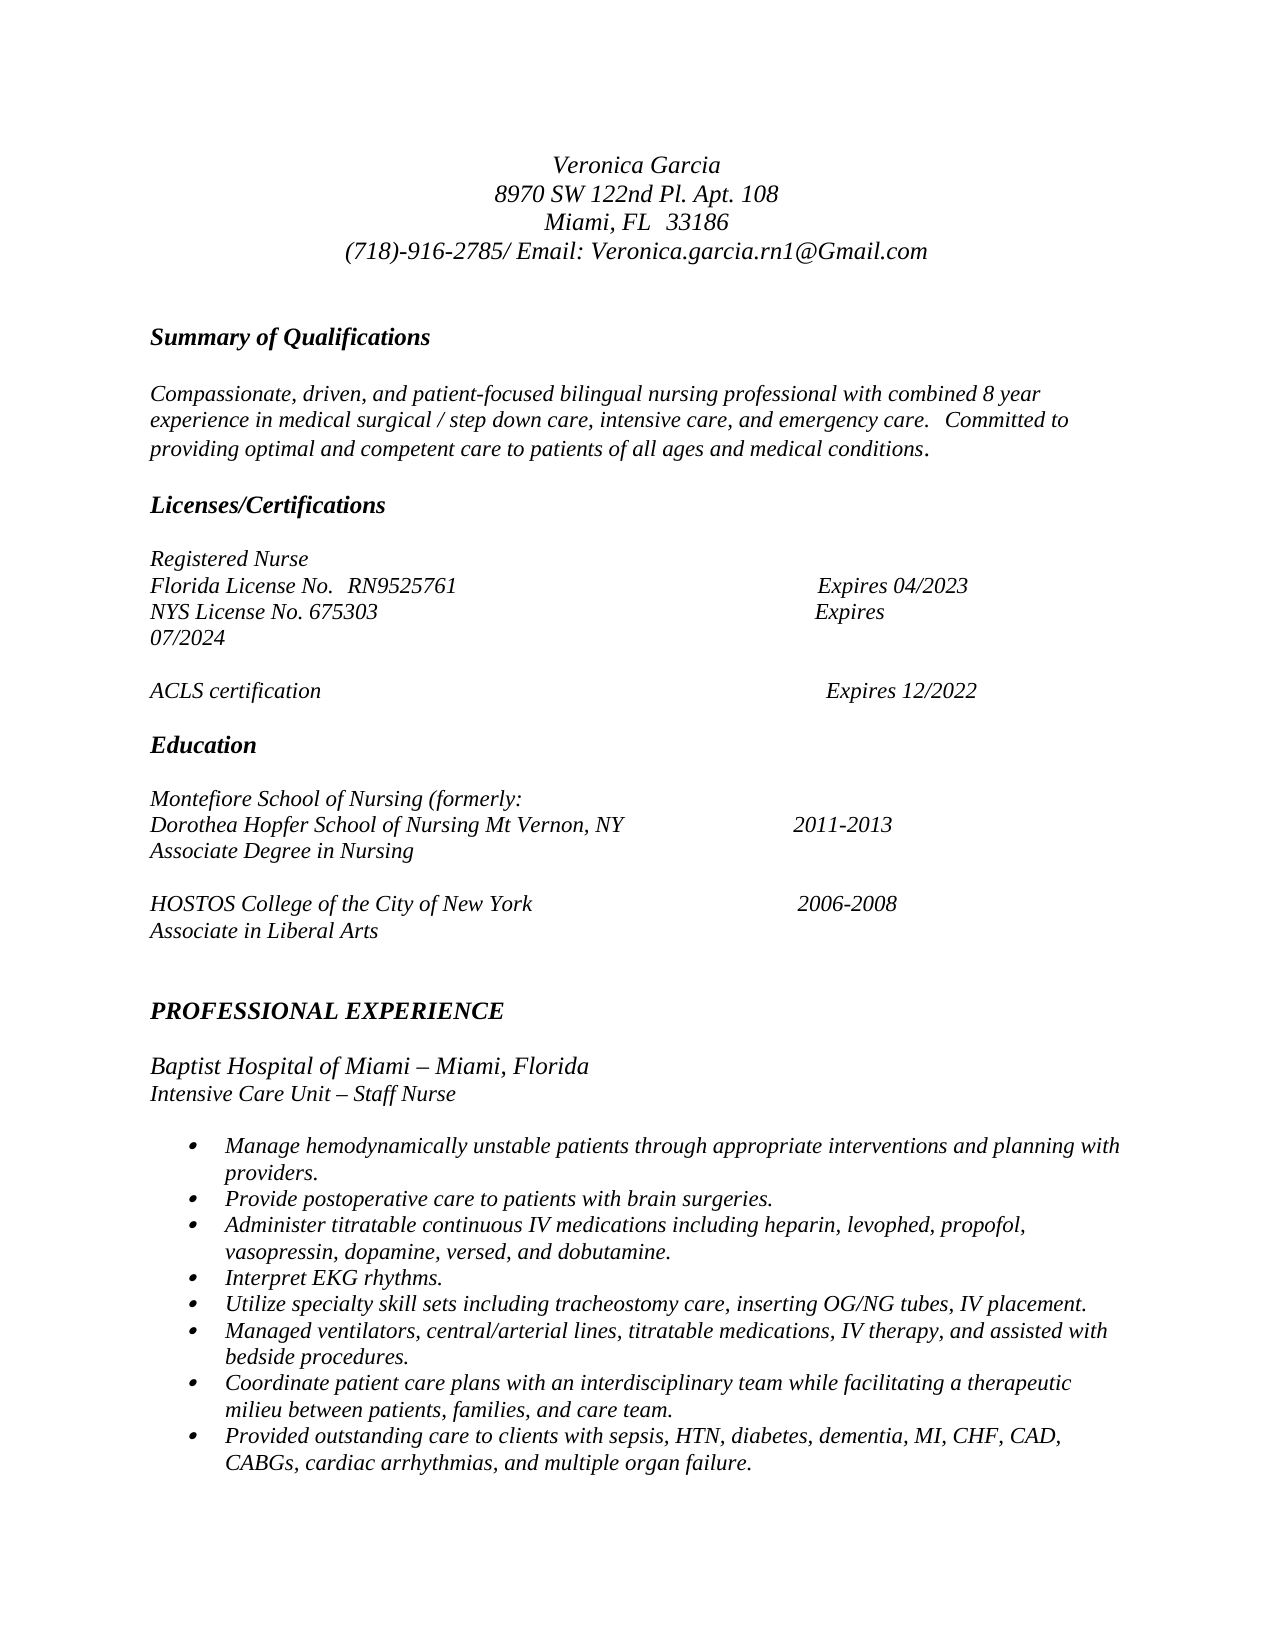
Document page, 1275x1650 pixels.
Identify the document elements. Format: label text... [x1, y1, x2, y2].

text Compassionate, driven, and patient-focused bilingual nursing professional with combined 8 year experience in medical surgical / step down care, intensive care, and emergency care. Committed to providing optimal and competent care to patients of all ages and medical conditions. [150, 380, 1125, 461]
text NYS License No. 675303 Expires 07/2024 [150, 598, 1125, 651]
list Interpret EKG rhythms. [187, 1264, 1125, 1290]
list Provided outstanding care to clients with sepsis, HTN, diabetes, dementia, MI, CHF, CAD, CABGs, cardiac arrhythmias, and multiple organ failure. [187, 1422, 1125, 1475]
list Administer titratable continuous IV medications including heparin, levophed, propofol, vasopressin, dopamine, versed, and dobutamine. [187, 1211, 1125, 1264]
list Managed ventilators, central/arterial lines, titratable medications, IV therapy, and assisted with bedside procedures. [187, 1317, 1125, 1369]
text Intensive Care Unit – Staff Nurse [150, 1079, 1125, 1106]
list Manage hemodynamically unstable patients through appropriate interventions and planning with providers. [187, 1132, 1125, 1185]
text HOSTOS College of the City of New York 2006-2008 [150, 890, 1125, 917]
text Registered Nurse [150, 545, 1125, 572]
text Associate in Liberal Arts [150, 917, 1125, 943]
text PROFESSIONAL EXPERIENCE [150, 996, 1125, 1024]
text 8970 SW 122nd Pl. Apt. 108 [150, 179, 1125, 207]
text Dorothea Hopfer School of Nursing Mt Vernon, NY 2011-2013 [150, 811, 1125, 838]
text (718)-916-2785/ Email: Veronica.garcia.rn1@Gmail.com [150, 236, 1125, 265]
text Summary of Qualifications [150, 322, 1125, 351]
text Miami, FL 33186 [150, 207, 1125, 236]
text Veronica Garcia [150, 150, 1125, 179]
text Montefiore School of Nursing (formerly: [150, 785, 1125, 811]
text Baptist Hospital of Miami – Miami, Florida [150, 1051, 1125, 1079]
text ACLS certification Expires 12/2022 [150, 677, 1125, 703]
text Associate Degree in Nursing [150, 838, 1125, 864]
text Florida License No. RN9525761 Expires 04/2023 [150, 572, 1125, 598]
text Licenses/Certifications [150, 490, 1125, 519]
list Provide postoperative care to patients with brain surgeries. [187, 1185, 1125, 1211]
text Education [150, 730, 1125, 758]
list Coordinate patient care plans with an interdisciplinary team while facilitating a therapeutic milieu between patients, families, and care team. [187, 1369, 1125, 1422]
list Utilize specialty skill sets including tracheostomy care, inserting OG/NG tubes, IV placement. [187, 1290, 1125, 1317]
